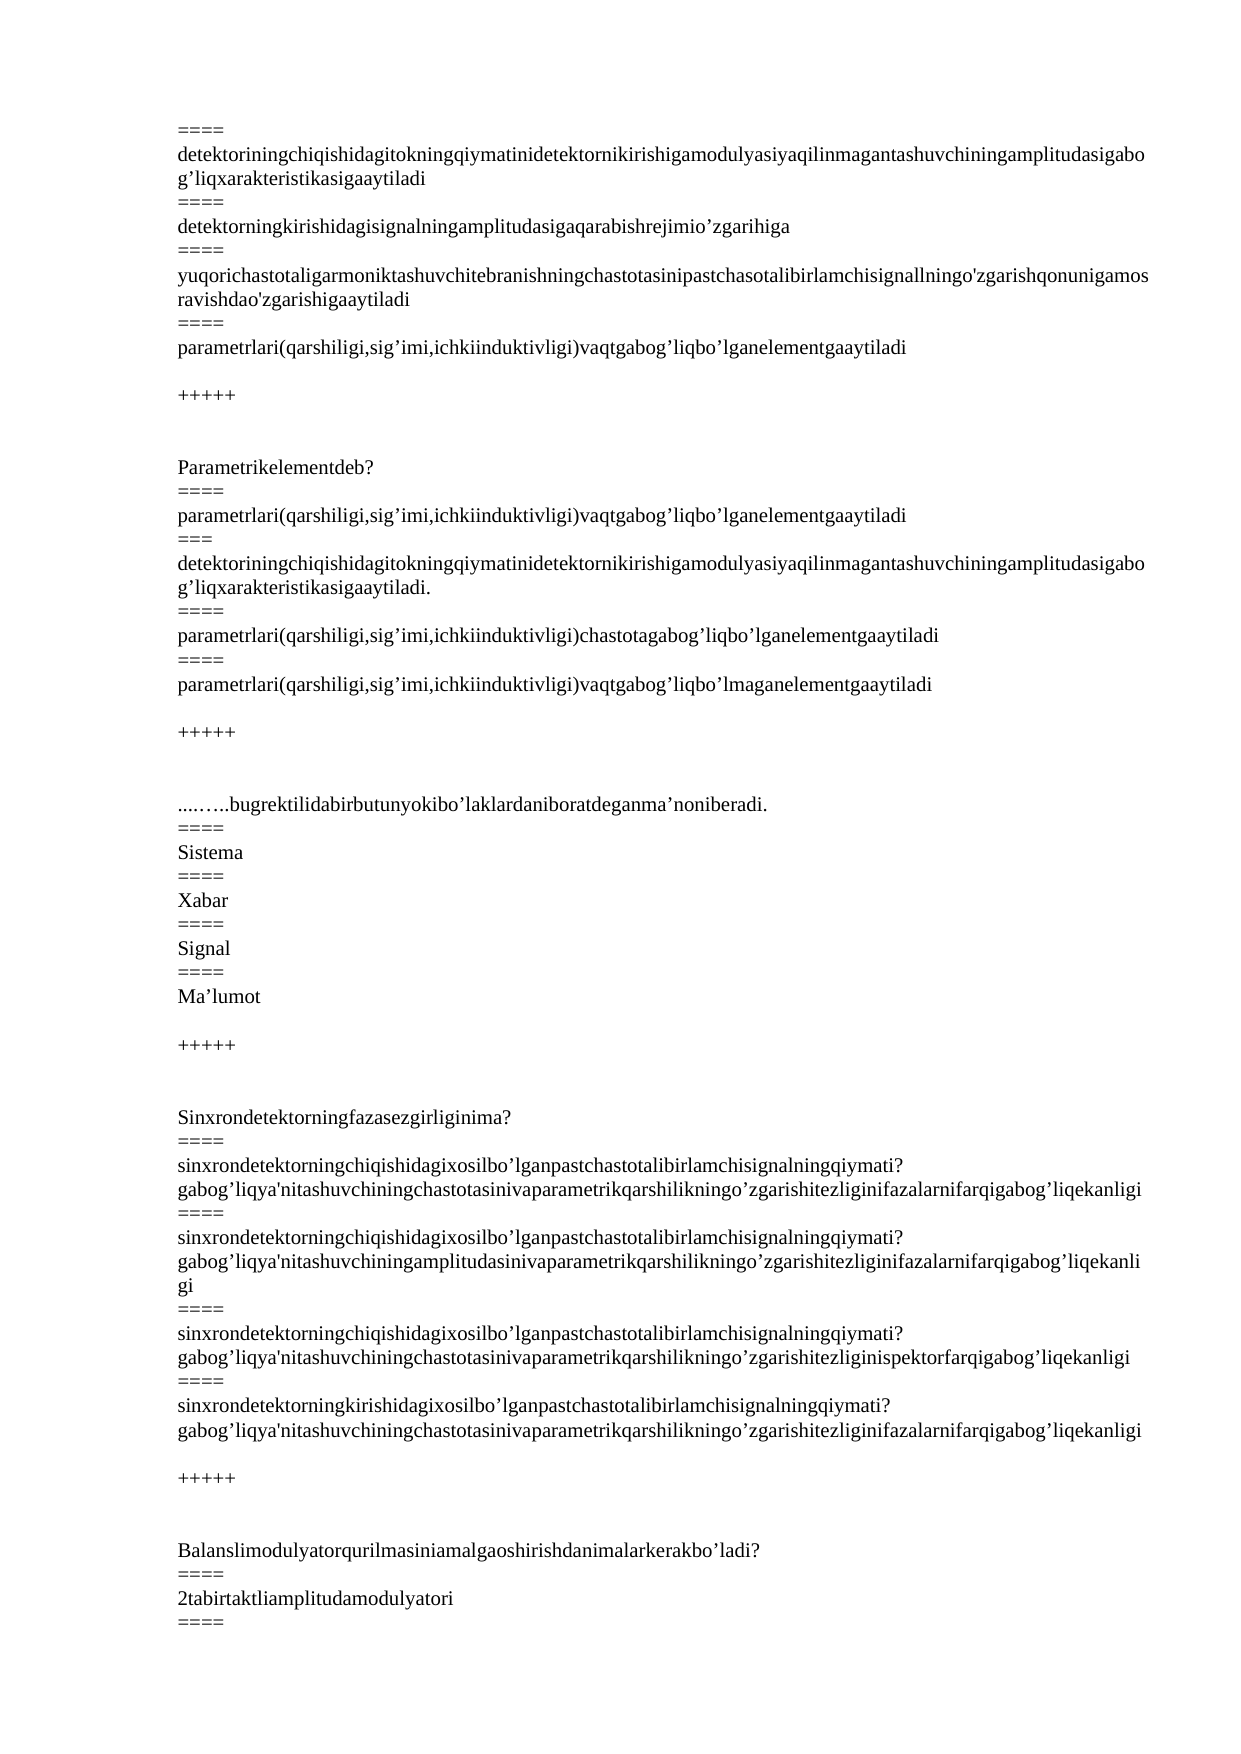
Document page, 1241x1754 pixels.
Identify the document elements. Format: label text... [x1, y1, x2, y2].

text Xabar [177, 888, 1152, 912]
text Balanslimodulyatorqurilmasiniamalgaoshirishdanimalarkerakbo’ladi? [177, 1538, 1152, 1562]
text parametrlari(qarshiligi,sig’imi,ichkiinduktivligi)vaqtgabog’liqbo’lganelementgaaytiladi [177, 335, 1152, 359]
text +++++ [177, 1032, 1152, 1057]
text sinxrondetektorningkirishidagixosilbo’lganpastchastotalibirlamchisignalningqiymati?gabog’liqya'nitashuvchiningchastotasinivaparametrikqarshilikningo’zgarishitezliginifazalarnifarqigabog’liqekanligi [177, 1393, 1152, 1442]
text detektoriningchiqishidagitokningqiymatinidetektornikirishigamodulyasiyaqilinmagantashuvchiningamplitudasigabog’liqxarakteristikasigaaytiladi [177, 142, 1152, 190]
text === [177, 527, 1152, 551]
text ==== [177, 647, 1152, 672]
text ==== [177, 118, 1152, 142]
text 2tabirtaktliamplitudamodulyatori [177, 1586, 1152, 1610]
text ==== [177, 1297, 1152, 1321]
text ==== [177, 190, 1152, 214]
text ==== [177, 238, 1152, 262]
text sinxrondetektorningchiqishidagixosilbo’lganpastchastotalibirlamchisignalningqiymati?gabog’liqya'nitashuvchiningamplitudasinivaparametrikqarshilikningo’zgarishitezliginifazalarnifarqigabog’liqekanligi [177, 1225, 1152, 1297]
text ==== [177, 1610, 1152, 1634]
text parametrlari(qarshiligi,sig’imi,ichkiinduktivligi)chastotagabog’liqbo’lganelementgaaytiladi [177, 623, 1152, 647]
text parametrlari(qarshiligi,sig’imi,ichkiinduktivligi)vaqtgabog’liqbo’lmaganelementgaaytiladi [177, 672, 1152, 696]
text ==== [177, 1201, 1152, 1225]
text Sinxrondetektorningfazasezgirliginima? [177, 1105, 1152, 1129]
text +++++ [177, 1466, 1152, 1490]
text Parametrikelementdeb? [177, 455, 1152, 479]
text ....…..bugrektilidabirbutunyokibo’laklardaniboratdeganma’noniberadi. [177, 792, 1152, 816]
text parametrlari(qarshiligi,sig’imi,ichkiinduktivligi)vaqtgabog’liqbo’lganelementgaaytiladi [177, 503, 1152, 527]
text Ma’lumot [177, 984, 1152, 1008]
text ==== [177, 960, 1152, 984]
text ==== [177, 864, 1152, 888]
text sinxrondetektorningchiqishidagixosilbo’lganpastchastotalibirlamchisignalningqiymati?gabog’liqya'nitashuvchiningchastotasinivaparametrikqarshilikningo’zgarishitezliginispektorfarqigabog’liqekanligi [177, 1321, 1152, 1369]
text ==== [177, 311, 1152, 335]
text yuqorichastotaligarmoniktashuvchitebranishningchastotasinipastchasotalibirlamchisignallningo'zgarishqonunigamosravishdao'zgarishigaaytiladi [177, 262, 1152, 311]
text ==== [177, 599, 1152, 623]
text sinxrondetektorningchiqishidagixosilbo’lganpastchastotalibirlamchisignalningqiymati?gabog’liqya'nitashuvchiningchastotasinivaparametrikqarshilikningo’zgarishitezliginifazalarnifarqigabog’liqekanligi [177, 1153, 1152, 1201]
text ==== [177, 1369, 1152, 1393]
text detektorningkirishidagisignalningamplitudasigaqarabishrejimio’zgarihiga [177, 214, 1152, 238]
text ==== [177, 479, 1152, 503]
text Sistema [177, 840, 1152, 864]
text +++++ [177, 720, 1152, 744]
text ==== [177, 1129, 1152, 1153]
text ==== [177, 1562, 1152, 1586]
text ==== [177, 912, 1152, 936]
text +++++ [177, 383, 1152, 407]
text Signal [177, 936, 1152, 960]
text detektoriningchiqishidagitokningqiymatinidetektornikirishigamodulyasiyaqilinmagantashuvchiningamplitudasigabog’liqxarakteristikasigaaytiladi. [177, 551, 1152, 599]
text ==== [177, 816, 1152, 840]
